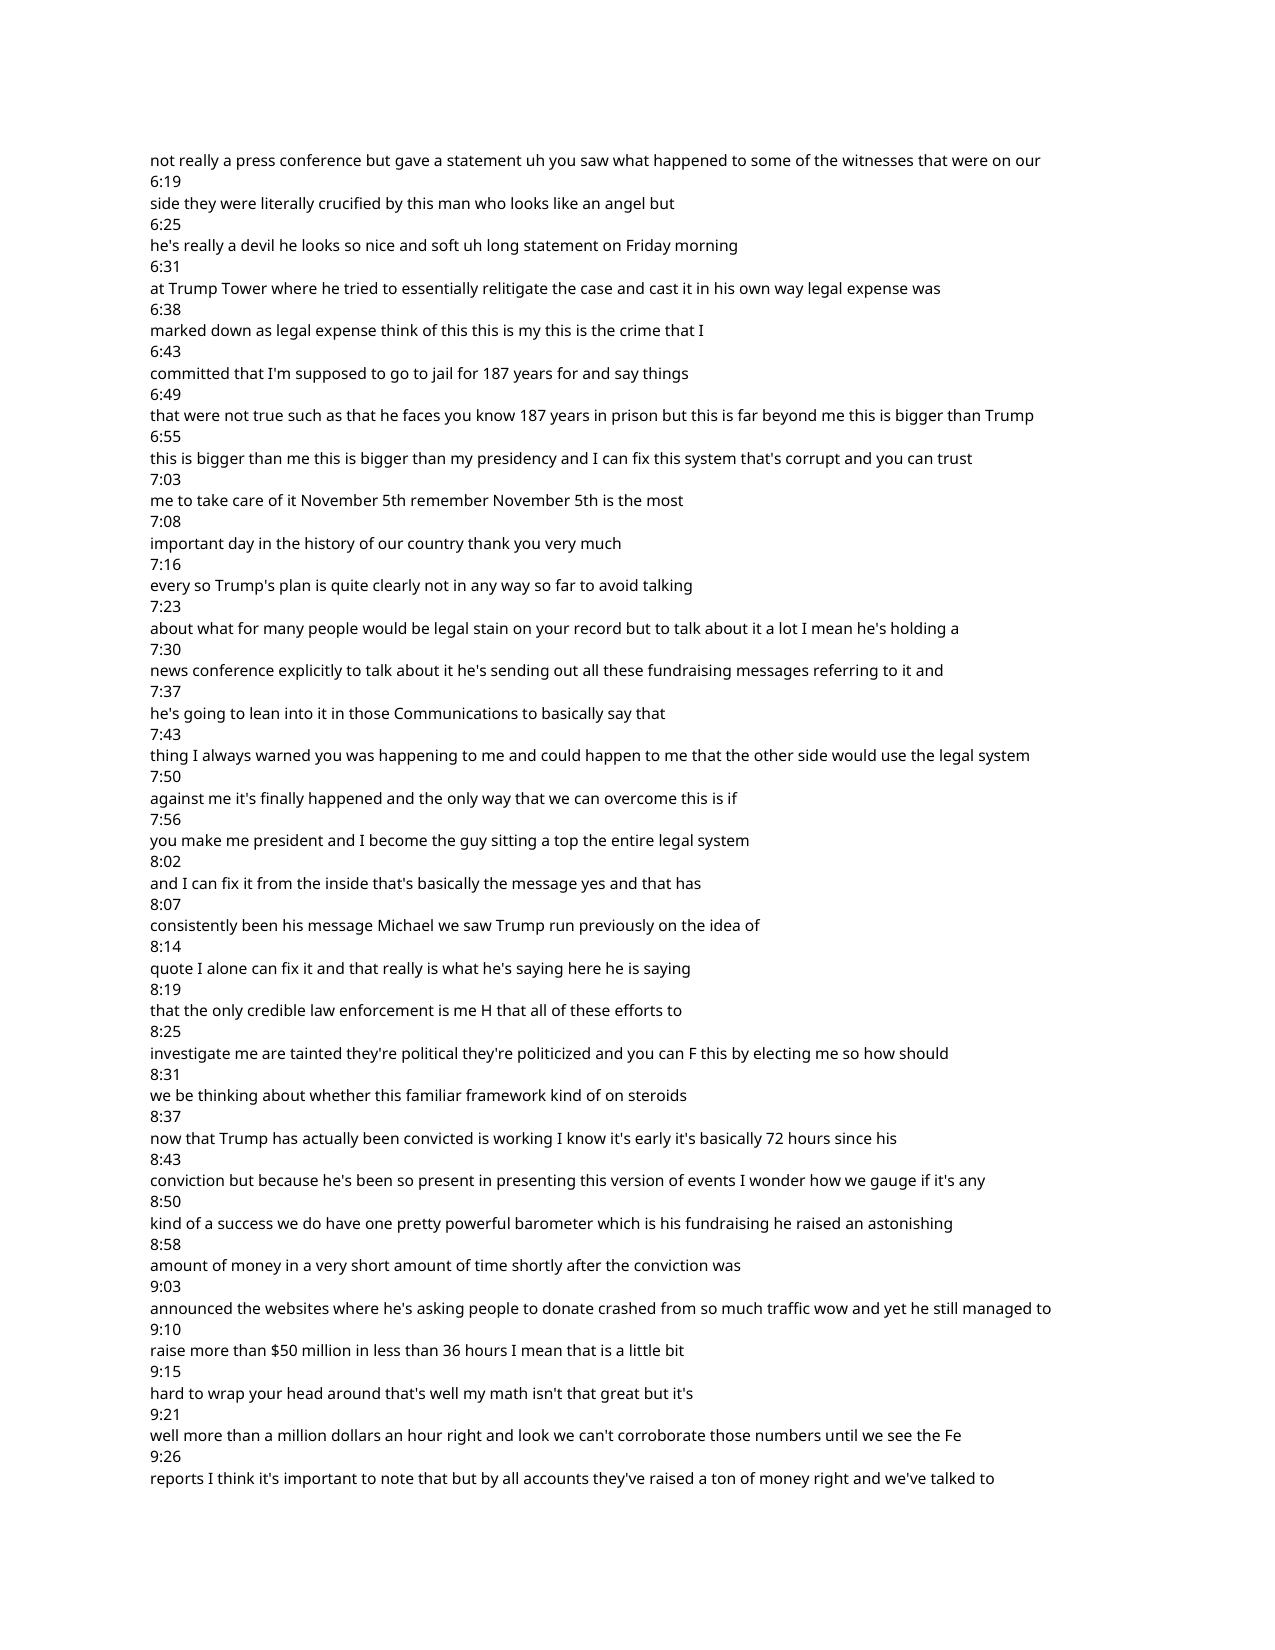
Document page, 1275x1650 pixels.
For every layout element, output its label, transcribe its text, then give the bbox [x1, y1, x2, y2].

text 7:03 [150, 469, 1125, 490]
text 8:02 [150, 851, 1125, 872]
text 6:25 [150, 214, 1125, 235]
text kind of a success we do have one pretty powerful barometer which is his fundraising he raised an astonishing [150, 1212, 1125, 1234]
text 7:08 [150, 511, 1125, 532]
text raise more than $50 million in less than 36 hours I mean that is a little bit [150, 1340, 1125, 1361]
text 8:25 [150, 1021, 1125, 1042]
text quote I alone can fix it and that really is what he's saying here he is saying [150, 957, 1125, 979]
text 8:43 [150, 1149, 1125, 1170]
text 7:50 [150, 766, 1125, 787]
text 8:19 [150, 979, 1125, 1000]
text announced the websites where he's asking people to donate crashed from so much traffic wow and yet he still managed to [150, 1297, 1125, 1319]
text 6:31 [150, 256, 1125, 277]
text 7:16 [150, 554, 1125, 575]
text consistently been his message Michael we saw Trump run previously on the idea of [150, 915, 1125, 936]
text side they were literally crucified by this man who looks like an angel but [150, 192, 1125, 214]
text this is bigger than me this is bigger than my presidency and I can fix this system that's corrupt and you can trust [150, 447, 1125, 469]
text 7:43 [150, 724, 1125, 745]
text hard to wrap your head around that's well my math isn't that great but it's [150, 1382, 1125, 1404]
text 8:31 [150, 1064, 1125, 1085]
text news conference explicitly to talk about it he's sending out all these fundraising messages referring to it and [150, 660, 1125, 681]
text and I can fix it from the inside that's basically the message yes and that has [150, 872, 1125, 894]
text important day in the history of our country thank you very much [150, 532, 1125, 554]
text 9:03 [150, 1276, 1125, 1297]
text 9:10 [150, 1319, 1125, 1340]
text 7:30 [150, 639, 1125, 660]
text marked down as legal expense think of this this is my this is the crime that I [150, 320, 1125, 341]
text 6:43 [150, 341, 1125, 362]
text committed that I'm supposed to go to jail for 187 years for and say things [150, 362, 1125, 384]
text me to take care of it November 5th remember November 5th is the most [150, 490, 1125, 511]
text 6:38 [150, 299, 1125, 320]
text 6:49 [150, 384, 1125, 405]
text not really a press conference but gave a statement uh you saw what happened to some of the witnesses that were on our [150, 150, 1125, 171]
text that the only credible law enforcement is me H that all of these efforts to [150, 1000, 1125, 1021]
text 9:26 [150, 1446, 1125, 1467]
text 8:14 [150, 936, 1125, 957]
text 7:37 [150, 681, 1125, 702]
text reports I think it's important to note that but by all accounts they've raised a ton of money right and we've talked to [150, 1467, 1125, 1489]
text 8:58 [150, 1234, 1125, 1255]
text 8:07 [150, 894, 1125, 915]
text he's really a devil he looks so nice and soft uh long statement on Friday morning [150, 235, 1125, 256]
text we be thinking about whether this familiar framework kind of on steroids [150, 1085, 1125, 1106]
text amount of money in a very short amount of time shortly after the conviction was [150, 1255, 1125, 1276]
text thing I always warned you was happening to me and could happen to me that the other side would use the legal system [150, 745, 1125, 766]
text now that Trump has actually been convicted is working I know it's early it's basically 72 hours since his [150, 1127, 1125, 1149]
text every so Trump's plan is quite clearly not in any way so far to avoid talking [150, 575, 1125, 596]
text that were not true such as that he faces you know 187 years in prison but this is far beyond me this is bigger than Trump [150, 405, 1125, 426]
text you make me president and I become the guy sitting a top the entire legal system [150, 830, 1125, 851]
text 8:50 [150, 1191, 1125, 1212]
text well more than a million dollars an hour right and look we can't corroborate those numbers until we see the Fe [150, 1425, 1125, 1446]
text about what for many people would be legal stain on your record but to talk about it a lot I mean he's holding a [150, 617, 1125, 639]
text 6:55 [150, 426, 1125, 447]
text investigate me are tainted they're political they're politicized and you can F this by electing me so how should [150, 1042, 1125, 1064]
text 7:56 [150, 809, 1125, 830]
text 6:19 [150, 171, 1125, 192]
text 9:15 [150, 1361, 1125, 1382]
text he's going to lean into it in those Communications to basically say that [150, 702, 1125, 724]
text 7:23 [150, 596, 1125, 617]
text 9:21 [150, 1404, 1125, 1425]
text conviction but because he's been so present in presenting this version of events I wonder how we gauge if it's any [150, 1170, 1125, 1191]
text at Trump Tower where he tried to essentially relitigate the case and cast it in his own way legal expense was [150, 277, 1125, 299]
text 8:37 [150, 1106, 1125, 1127]
text against me it's finally happened and the only way that we can overcome this is if [150, 787, 1125, 809]
